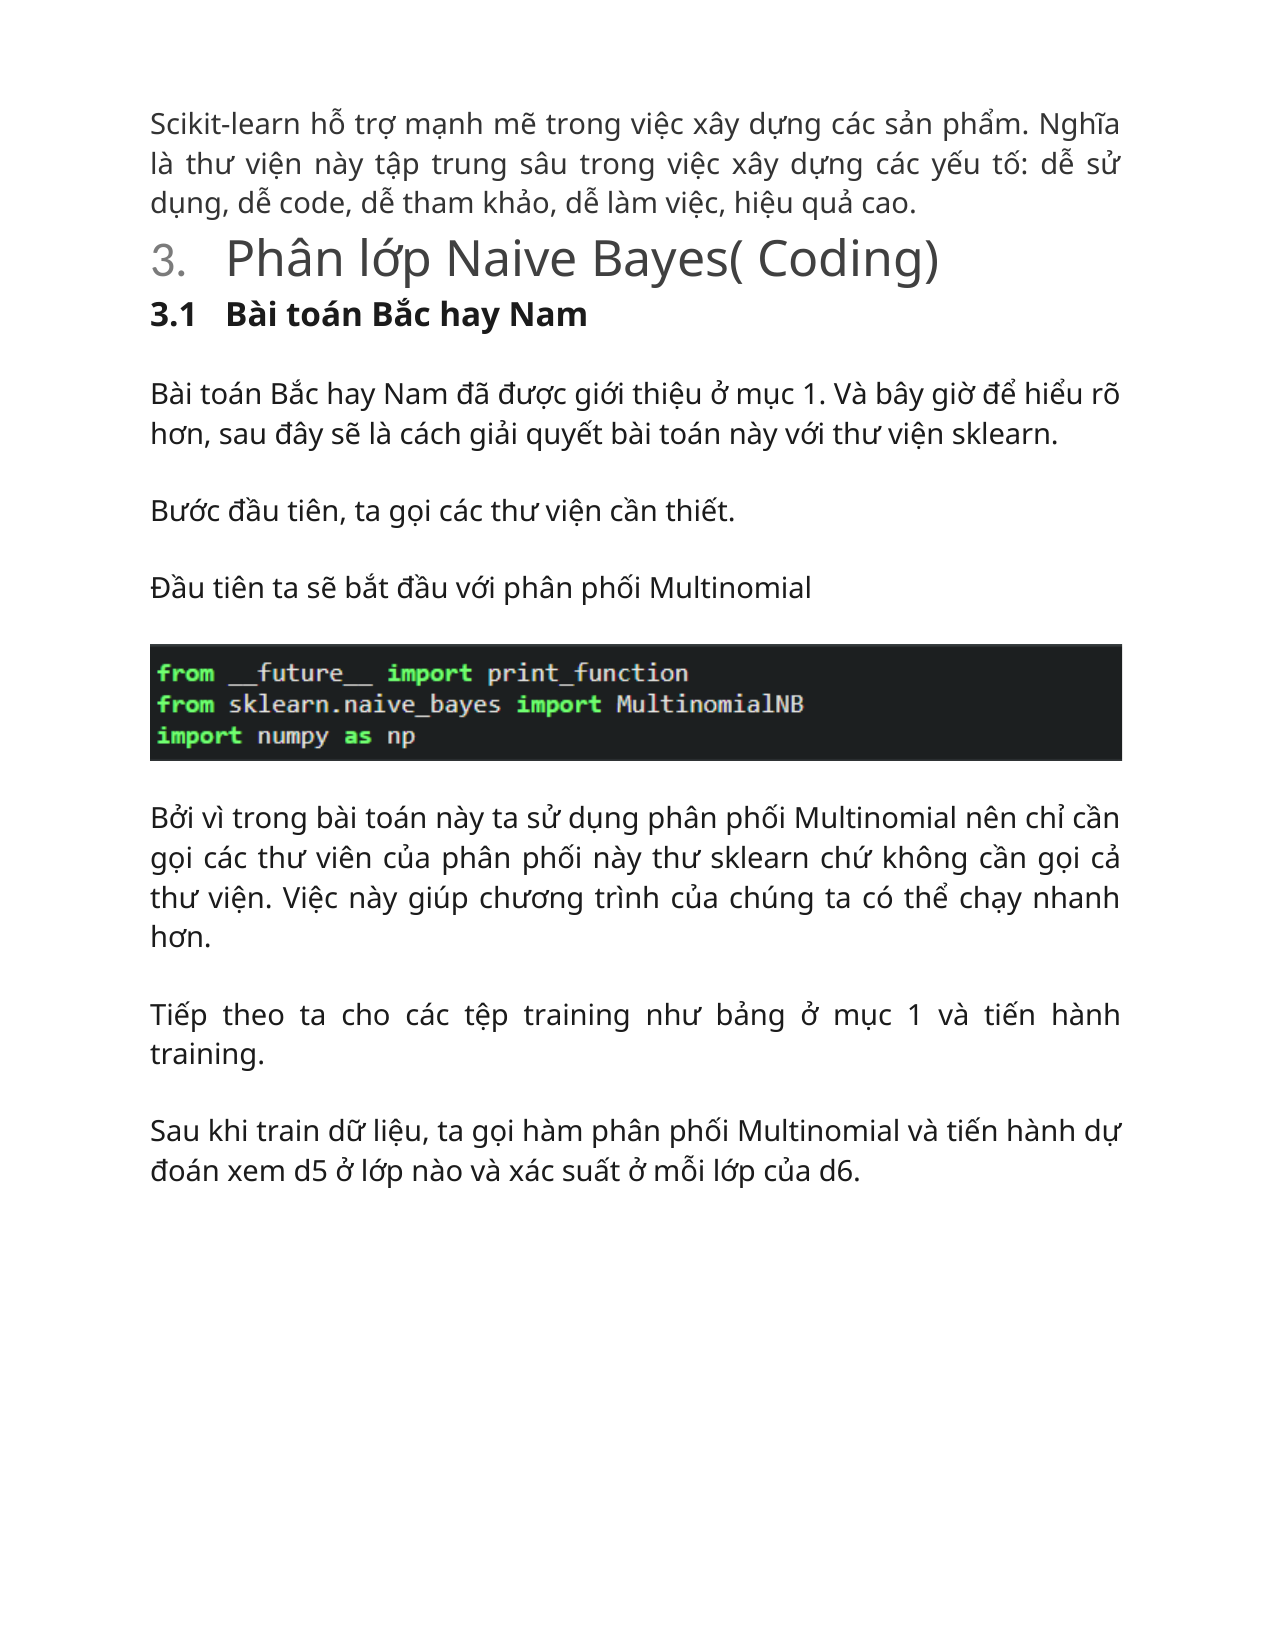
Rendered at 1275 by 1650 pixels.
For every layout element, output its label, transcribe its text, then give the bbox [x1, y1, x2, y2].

list Phân lớp Naive Bayes( Coding) [150, 222, 1036, 291]
text Bài toán Bắc hay Nam đã được giới thiệu ở mục 1. Và bây giờ để hiểu rõ hơn, sau đây sẽ là cách giải quyết bài toán này với thư viện sklearn. [150, 373, 1122, 453]
text Sau khi train dữ liệu, ta gọi hàm phân phối Multinomial và tiến hành dự đoán xem d5 ở lớp nào và xác suất ở mỗi lớp của d6. [150, 1111, 1122, 1190]
text Scikit-learn hỗ trợ mạnh mẽ trong việc xây dựng các sản phẩm. Nghĩa là thư viện này tập trung sâu trong việc xây dựng các yếu tố: dễ sử dụng, dễ code, dễ tham khảo, dễ làm việc, hiệu quả cao. [150, 103, 1122, 222]
text Tiếp theo ta cho các tệp training như bảng ở mục 1 và tiến hành training. [150, 994, 1122, 1073]
text Bước đầu tiên, ta gọi các thư viện cần thiết. [150, 490, 1122, 530]
list Bài toán Bắc hay Nam [150, 291, 1122, 336]
text Bởi vì trong bài toán này ta sử dụng phân phối Multinomial nên chỉ cần gọi các thư viên của phân phối này thư sklearn chứ không cần gọi cả thư viện. Việc này giúp chương trình của chúng ta có thể chạy nhanh hơn. [150, 798, 1122, 956]
text Đầu tiên ta sẽ bắt đầu với phân phối Multinomial [150, 568, 1122, 607]
